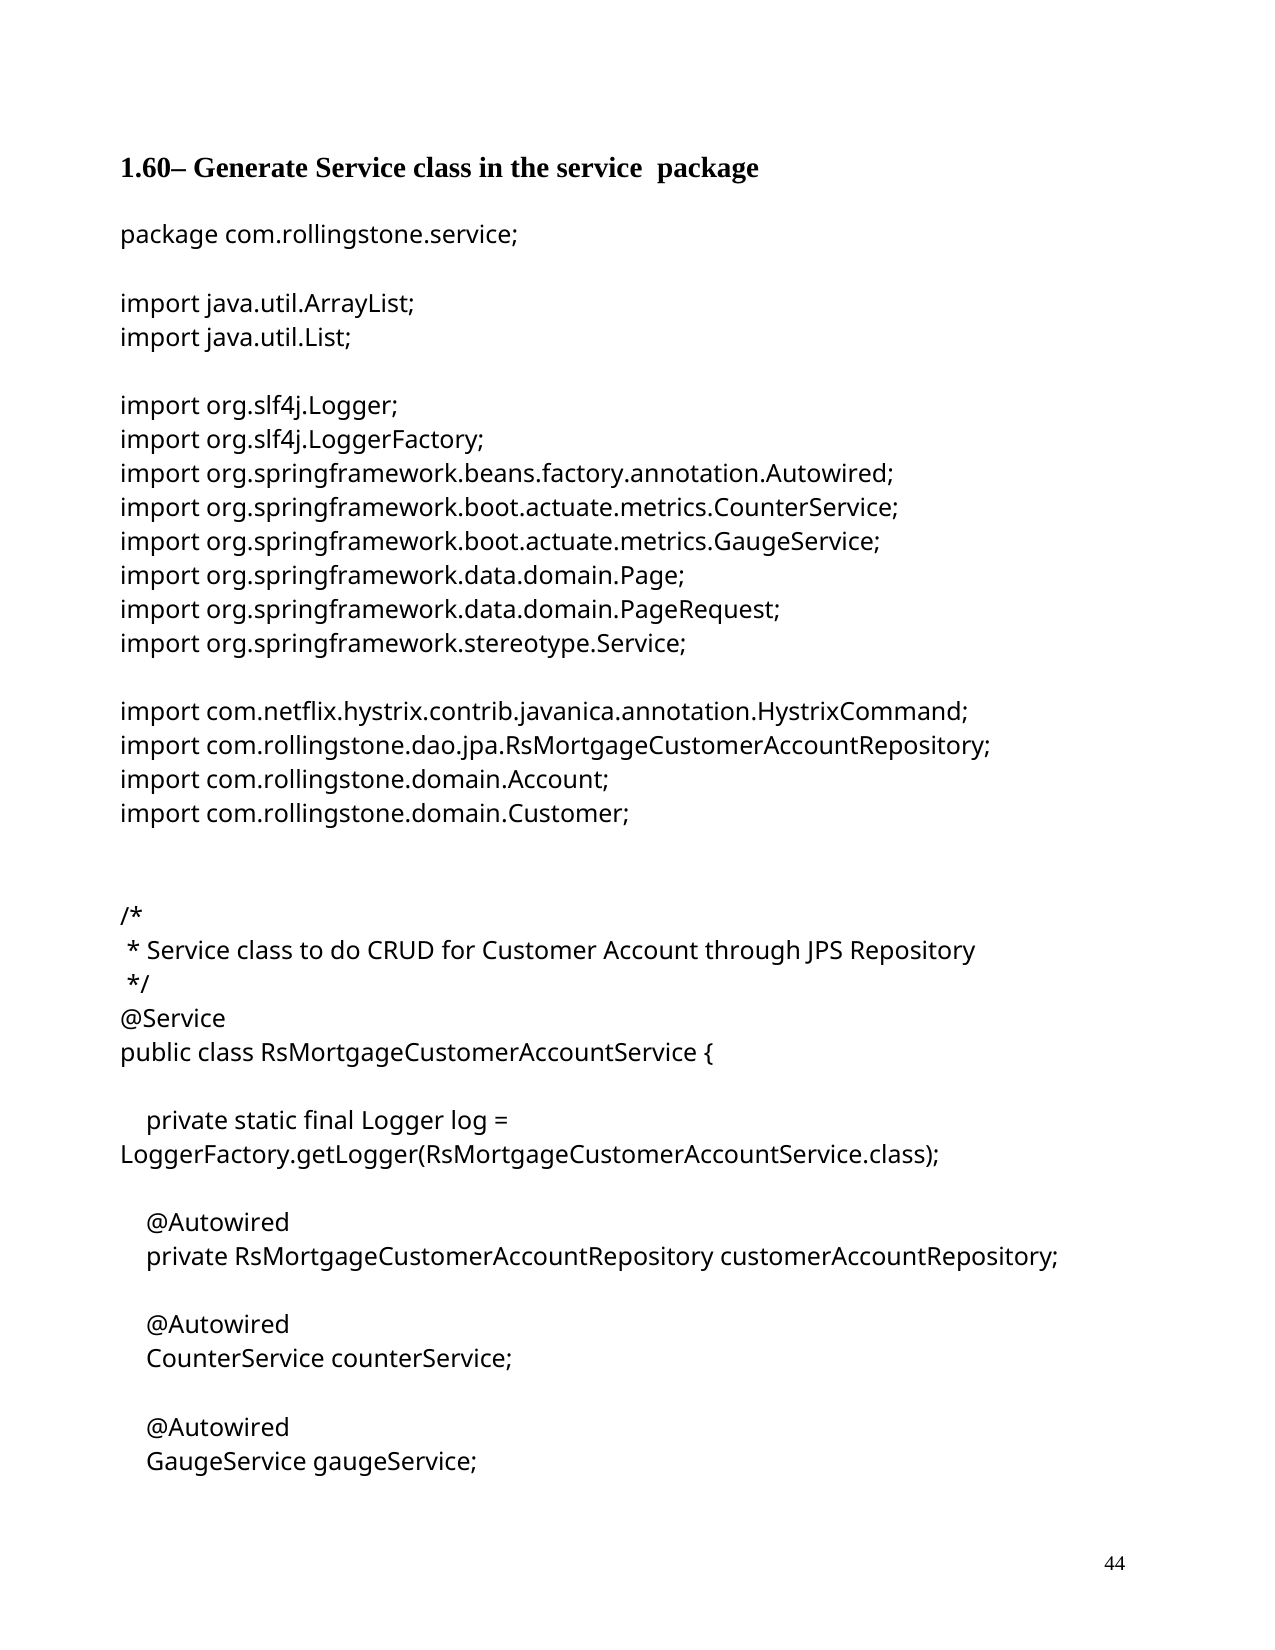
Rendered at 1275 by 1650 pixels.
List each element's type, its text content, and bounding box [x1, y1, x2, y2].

text import org.slf4j.LoggerFactory; [120, 421, 1125, 456]
text import java.util.ArrayList; [120, 285, 1125, 319]
text @Autowired [120, 1307, 1125, 1341]
text public class RsMortgageCustomerAccountService { [120, 1034, 1125, 1069]
text /* [120, 898, 1125, 932]
text import com.netflix.hystrix.contrib.javanica.annotation.HystrixCommand; [120, 694, 1125, 728]
text private static final Logger log = LoggerFactory.getLogger(RsMortgageCustomerAccountService.class); [120, 1103, 1125, 1171]
text GaugeService gaugeService; [120, 1443, 1125, 1477]
text private RsMortgageCustomerAccountRepository customerAccountRepository; [120, 1239, 1125, 1273]
text CounterService counterService; [120, 1341, 1125, 1375]
text @Service [120, 1001, 1125, 1034]
text import org.springframework.beans.factory.annotation.Autowired; [120, 456, 1125, 489]
text @Autowired [120, 1205, 1125, 1239]
text import org.springframework.data.domain.PageRequest; [120, 592, 1125, 626]
subtitle 1.60– Generate Service class in the service package [120, 150, 1125, 183]
text import com.rollingstone.domain.Customer; [120, 796, 1125, 830]
text import java.util.List; [120, 319, 1125, 353]
text import com.rollingstone.dao.jpa.RsMortgageCustomerAccountRepository; [120, 728, 1125, 762]
text package com.rollingstone.service; [120, 217, 1125, 251]
text * Service class to do CRUD for Customer Account through JPS Repository [120, 932, 1125, 966]
text import org.slf4j.Logger; [120, 387, 1125, 421]
text import org.springframework.boot.actuate.metrics.GaugeService; [120, 524, 1125, 558]
text import org.springframework.data.domain.Page; [120, 558, 1125, 592]
text import com.rollingstone.domain.Account; [120, 762, 1125, 796]
text */ [120, 966, 1125, 1001]
text import org.springframework.boot.actuate.metrics.CounterService; [120, 489, 1125, 524]
text @Autowired [120, 1409, 1125, 1443]
text import org.springframework.stereotype.Service; [120, 626, 1125, 660]
